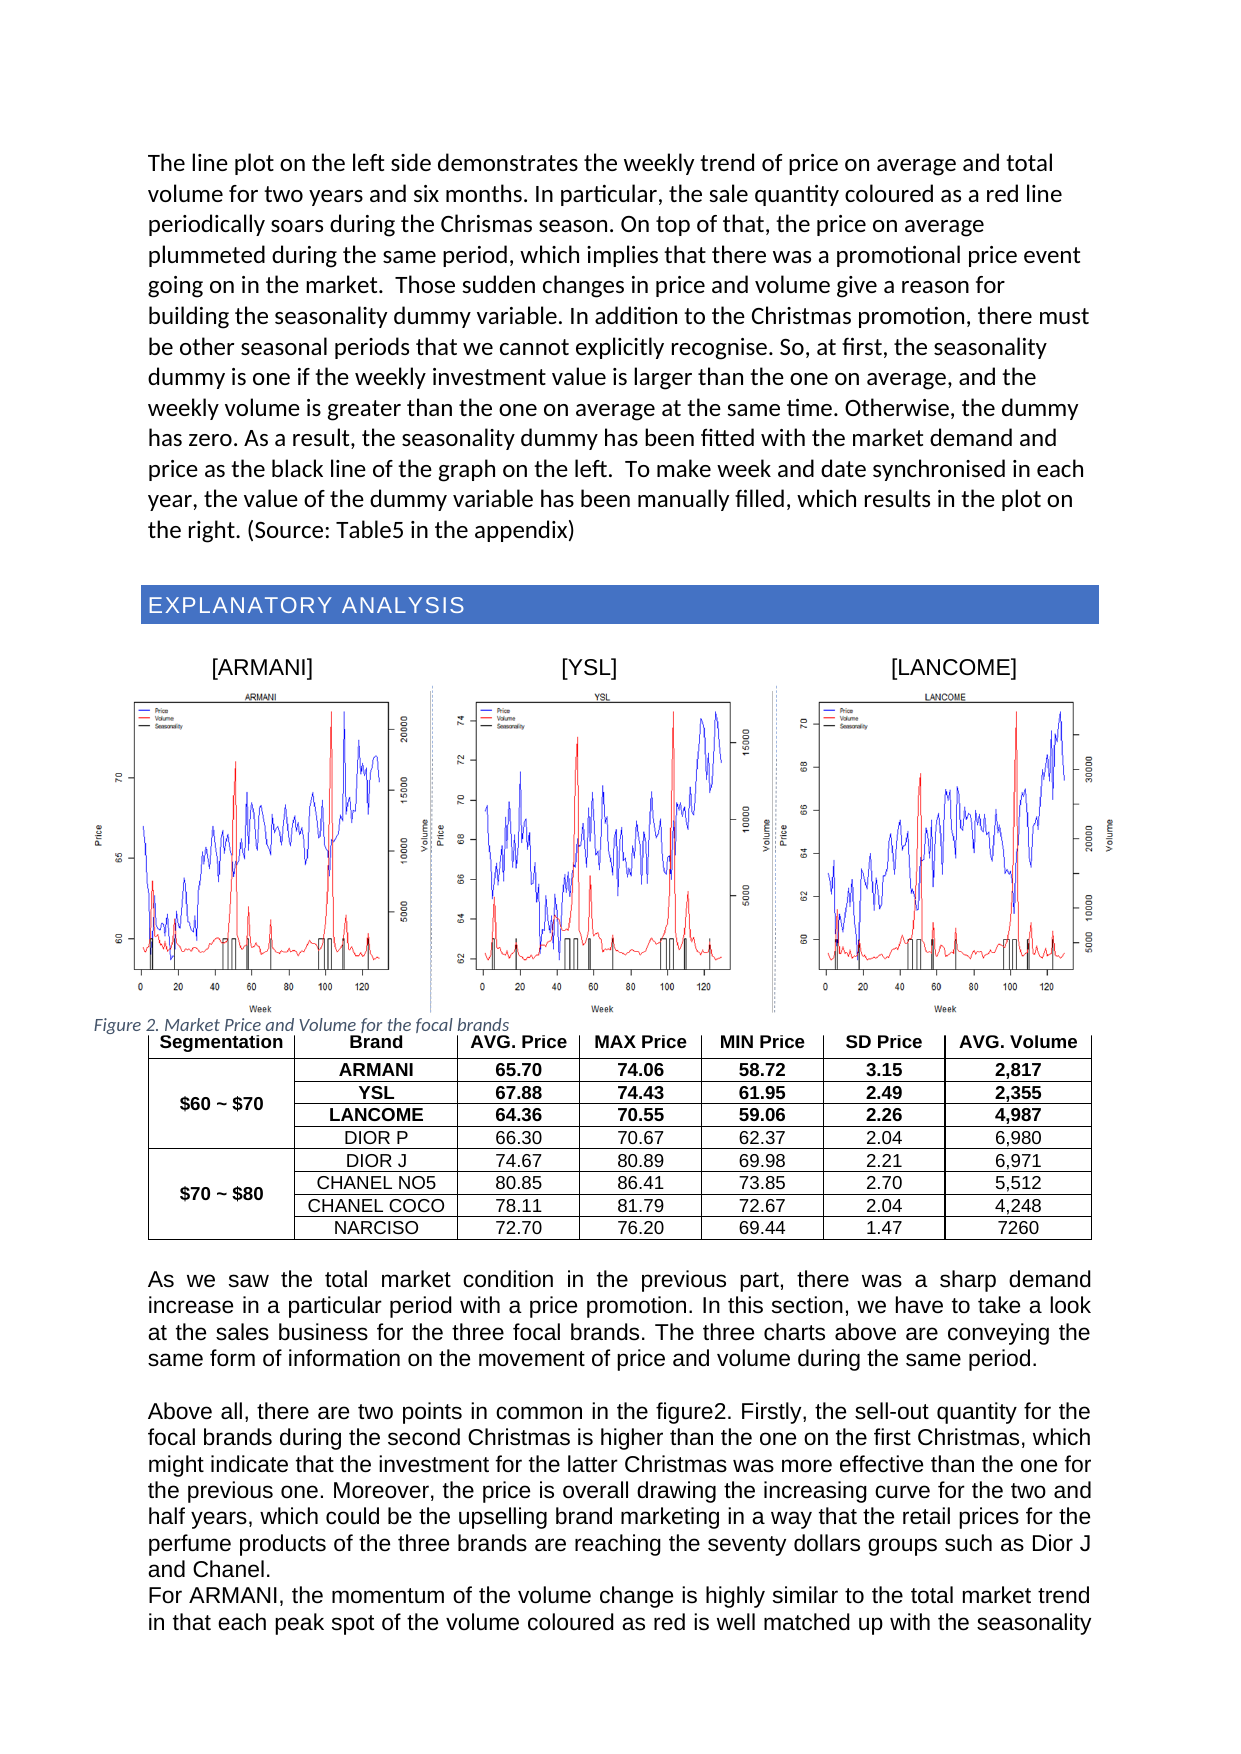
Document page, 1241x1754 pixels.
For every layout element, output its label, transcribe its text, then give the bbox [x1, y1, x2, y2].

table_cell 3.15 [824, 1059, 944, 1081]
table_cell 2,355 [946, 1082, 1091, 1103]
table_cell 81.79 [580, 1195, 701, 1216]
text [ARMANI] [YSL] [LANCOME] [148, 654, 1093, 681]
table_cell 6,980 [946, 1127, 1091, 1148]
table_cell 2.26 [824, 1104, 944, 1126]
table_cell CHANEL COCO [295, 1195, 457, 1216]
table_cell 2,817 [946, 1059, 1091, 1081]
table_cell 72.67 [702, 1195, 823, 1216]
table_cell 2.04 [824, 1127, 944, 1148]
table_cell 2.49 [824, 1082, 944, 1103]
table_cell 7260 [946, 1217, 1091, 1239]
subtitle Explanatory Analysis [148, 592, 1093, 618]
table_cell $60 ~ $70 [149, 1059, 294, 1148]
table_cell 6,971 [946, 1149, 1091, 1171]
table_header MIN Price [702, 1036, 823, 1058]
table_cell 72.70 [458, 1217, 579, 1239]
table_cell NARCISO [295, 1217, 457, 1239]
table_cell 70.67 [580, 1127, 701, 1148]
table_cell 1.47 [824, 1217, 944, 1239]
table_cell DIOR P [295, 1127, 457, 1148]
table_cell 74.67 [458, 1149, 579, 1171]
table_cell 59.06 [702, 1104, 823, 1126]
table_cell 73.85 [702, 1172, 823, 1193]
table_cell 86.41 [580, 1172, 701, 1193]
table_cell 74.06 [580, 1059, 701, 1081]
table_cell 62.37 [702, 1127, 823, 1148]
table_cell $70 ~ $80 [149, 1149, 294, 1239]
table_cell 4,248 [946, 1195, 1091, 1216]
table_header AVG. Volume [946, 1036, 1091, 1058]
table_header Segmentation [149, 1036, 294, 1058]
table_cell 64.36 [458, 1104, 579, 1126]
text The line plot on the left side demonstrates the weekly trend of price on average and total volume for two years and six months. In particular, the sale quantity coloured as a red line periodically soars during the Chrismas season. On top of that, the price on average plummeted during the same period, which implies that there was a promotional price event going on in the market. Those sudden changes in price and volume give a reason for building the seasonality dummy variable. In addition to the Christmas promotion, there must be other seasonal periods that we cannot explicitly recognise. So, at first, the seasonality dummy is one if the weekly investment value is larger than the one on average, and the weekly volume is greater than the one on average at the same time. Otherwise, the dummy has zero. As a result, the seasonality dummy has been fitted with the market demand and price as the black line of the graph on the left. To make week and date synchronised in each year, the value of the dummy variable has been manually filled, which results in the plot on the right. (Source: Table5 in the appendix) [148, 148, 1093, 544]
table_cell 4,987 [946, 1104, 1091, 1126]
picture [92, 685, 1115, 1026]
table_cell CHANEL NO5 [295, 1172, 457, 1193]
table_cell 69.44 [702, 1217, 823, 1239]
table_cell 2.21 [824, 1149, 944, 1171]
table_cell 58.72 [702, 1059, 823, 1081]
table_cell 80.89 [580, 1149, 701, 1171]
table_header MAX Price [580, 1036, 701, 1058]
table_cell 67.88 [458, 1082, 579, 1103]
text Above all, there are two points in common in the figure2. Firstly, the sell-out quantity for the focal brands during the second Christmas is higher than the one on the first Christmas, which might indicate that the investment for the latter Christmas was more effective than the one for the previous one. Moreover, the price is overall drawing the increasing curve for the two and half years, which could be the upselling brand marketing in a way that the retail prices for the perfume products of the three brands are reaching the seventy dollars groups such as Dior J and Chanel. [148, 1398, 1093, 1582]
table_cell 5,512 [946, 1172, 1091, 1193]
table_cell 70.55 [580, 1104, 701, 1126]
table_header AVG. Price [458, 1036, 579, 1058]
table_cell DIOR J [295, 1149, 457, 1171]
table_cell 61.95 [702, 1082, 823, 1103]
table_cell ARMANI [295, 1059, 457, 1081]
table_cell 69.98 [702, 1149, 823, 1171]
table_cell 74.43 [580, 1082, 701, 1103]
table_cell LANCOME [295, 1104, 457, 1126]
text As we saw the total market condition in the previous part, there was a sharp demand increase in a particular period with a price promotion. In this section, we have to take a look at the sales business for the three focal brands. The three charts above are conveying the same form of information on the movement of price and volume during the same period. [148, 1266, 1093, 1372]
table_cell 2.70 [824, 1172, 944, 1193]
table_header SD Price [824, 1036, 944, 1058]
table_cell 2.04 [824, 1195, 944, 1216]
table_header Brand [295, 1036, 457, 1058]
table_cell 80.85 [458, 1172, 579, 1193]
table_cell 66.30 [458, 1127, 579, 1148]
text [148, 1582, 1093, 1635]
table_cell 78.11 [458, 1195, 579, 1216]
table_cell 65.70 [458, 1059, 579, 1081]
table_cell YSL [295, 1082, 457, 1103]
table_cell 76.20 [580, 1217, 701, 1239]
